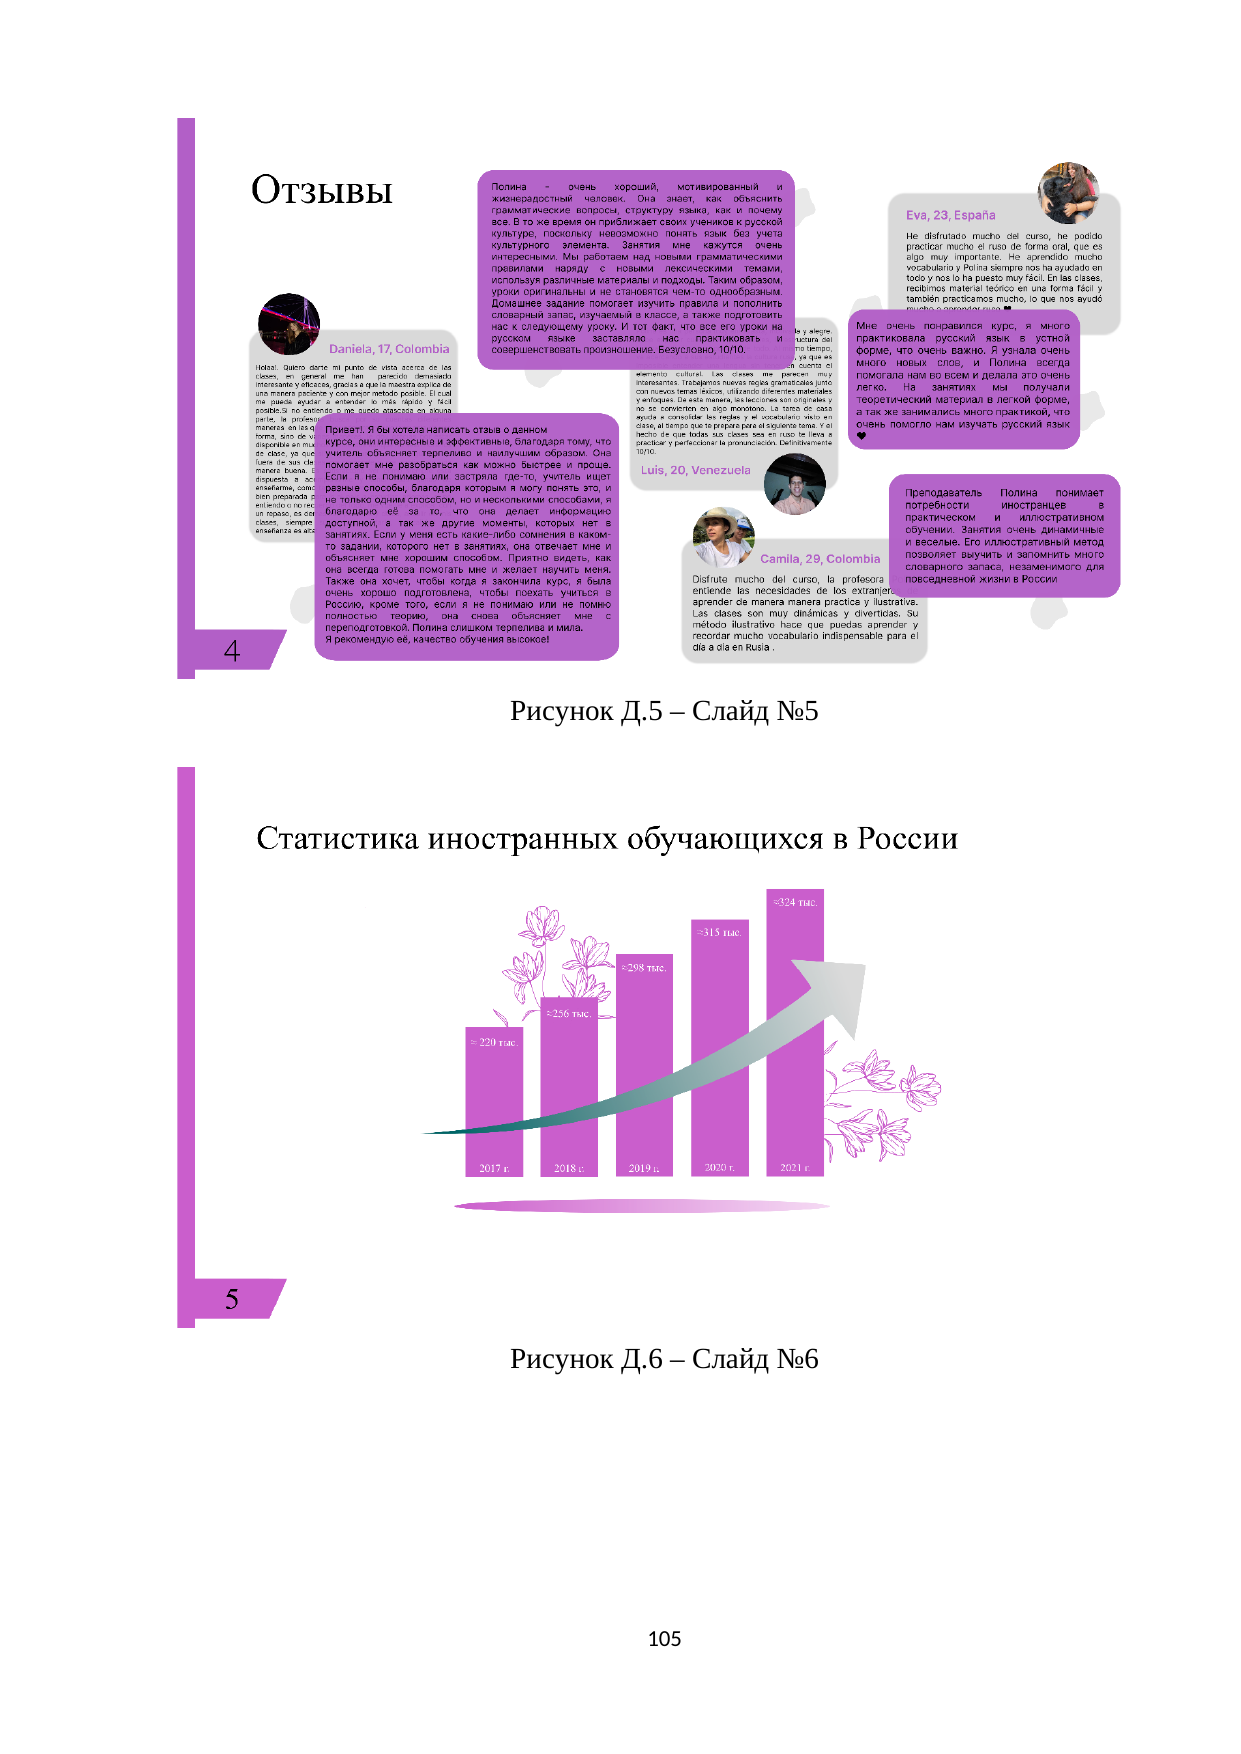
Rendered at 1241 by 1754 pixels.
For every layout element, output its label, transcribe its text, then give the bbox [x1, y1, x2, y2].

text Рисунок Д.5 – Слайд №5 [177, 693, 1152, 726]
picture [177, 118, 1153, 679]
text Рисунок Д.6 – Слайд №6 [177, 1342, 1152, 1375]
picture [177, 767, 1152, 1328]
